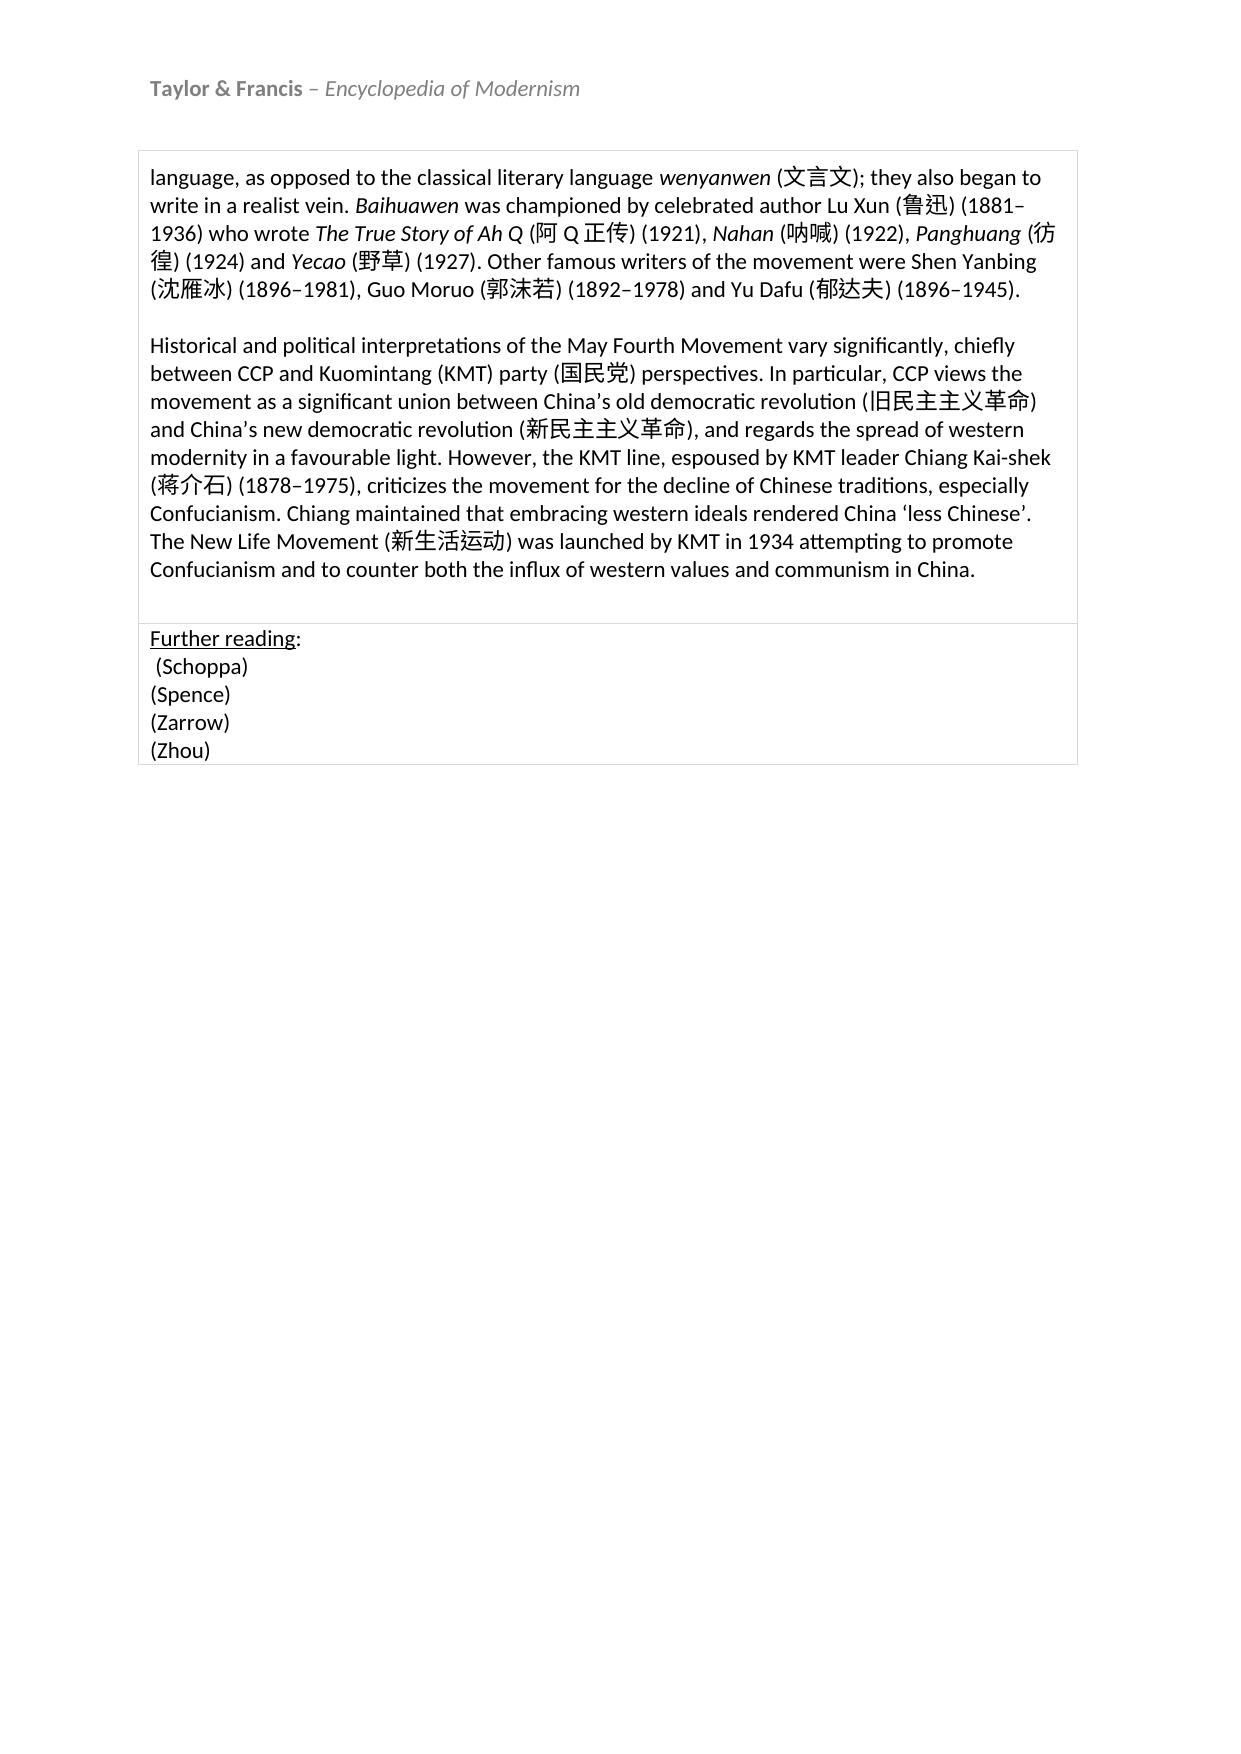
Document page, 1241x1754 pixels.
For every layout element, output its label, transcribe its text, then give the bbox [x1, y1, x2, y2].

table_cell Further reading: [139, 624, 1077, 764]
